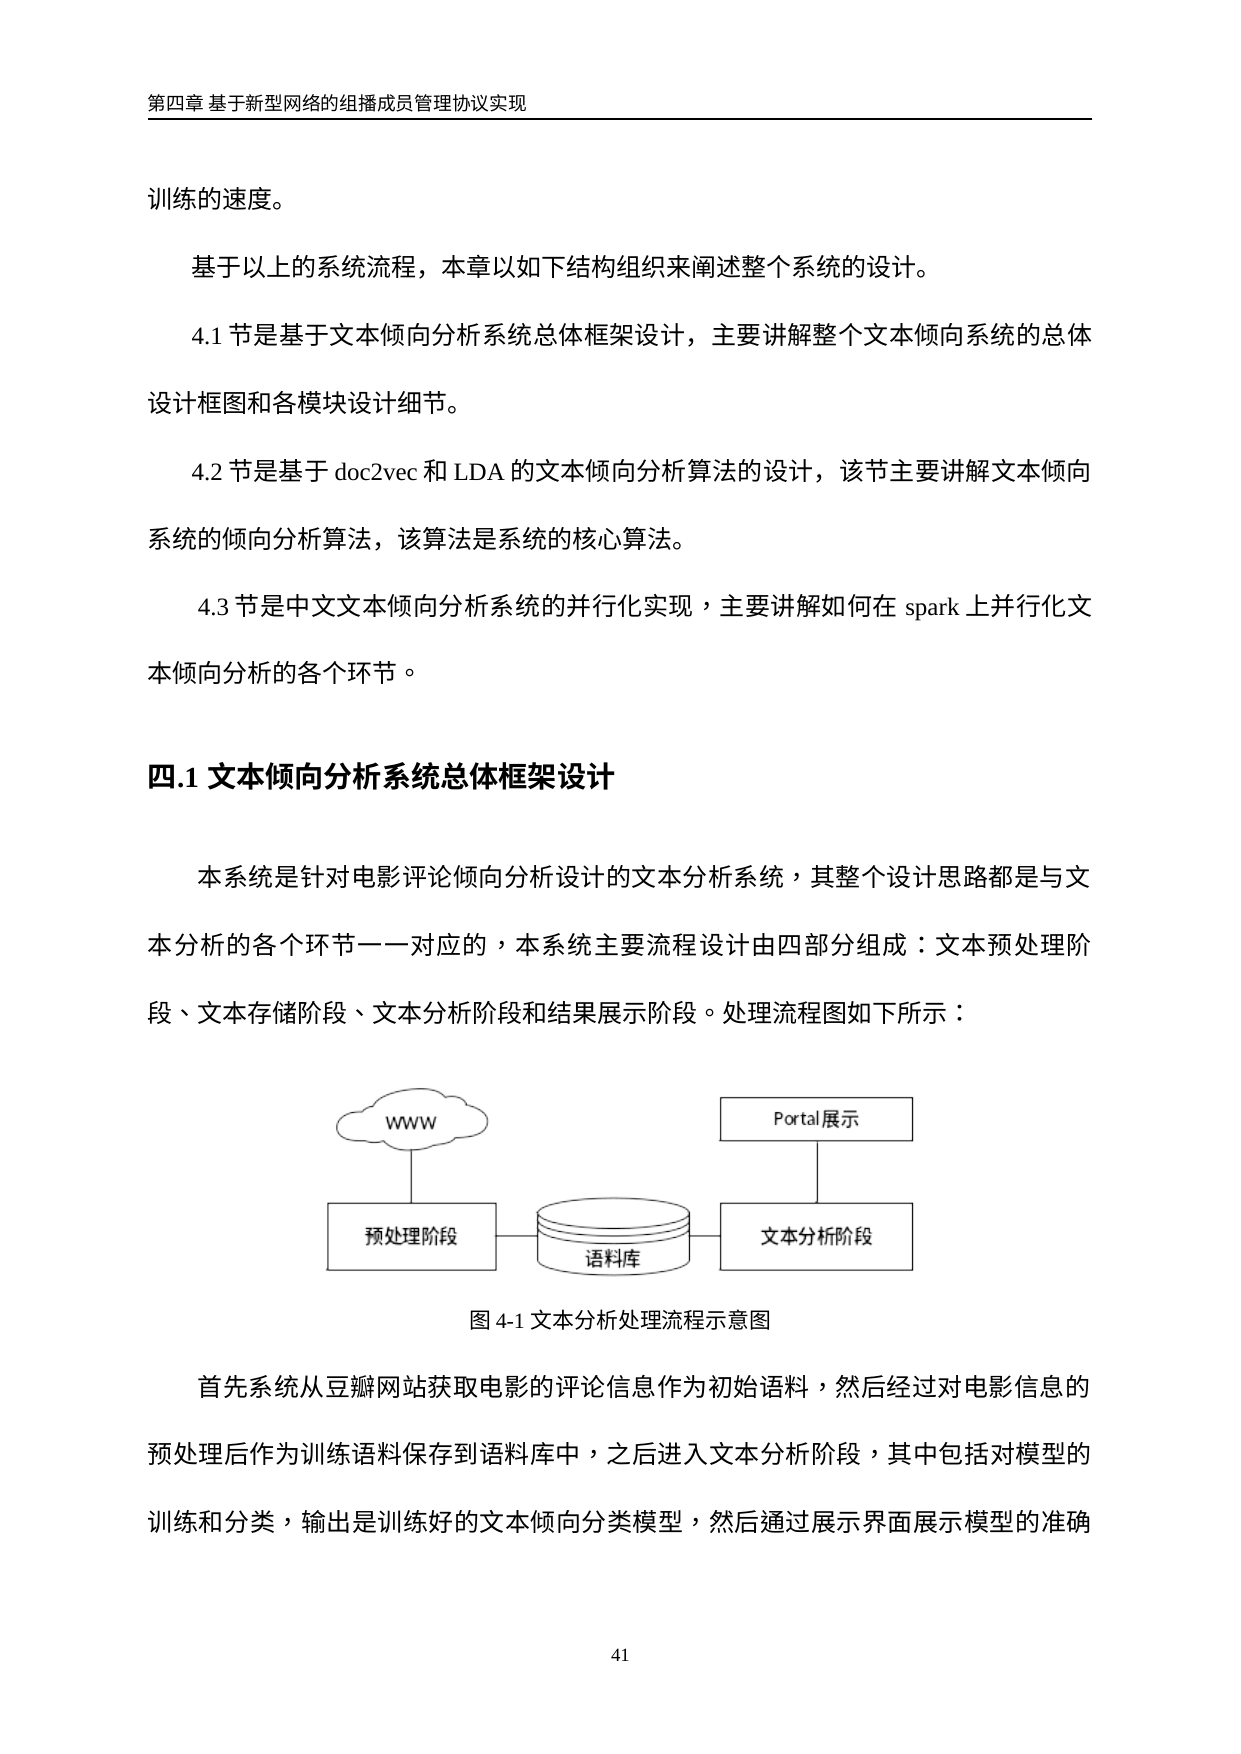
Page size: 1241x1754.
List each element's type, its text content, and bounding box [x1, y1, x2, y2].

text 本系统是针对电影评论倾向分析设计的文本分析系统，其整个设计思路都是与文本分析的各个环节一一对应的，本系统主要流程设计由四部分组成：文本预处理阶段、文本存储阶段、文本分析阶段和结果展示阶段。处理流程图如下所示： [148, 843, 1092, 1047]
text 4.1节是基于文本倾向分析系统总体框架设计，主要讲解整个文本倾向系统的总体设计框图和各模块设计细节。 [148, 300, 1092, 436]
text 4.3节是中文文本倾向分析系统的并行化实现，主要讲解如何在spark上并行化文本倾向分析的各个环节。 [148, 571, 1092, 707]
subtitle 文本倾向分析系统总体框架设计 [148, 741, 1092, 809]
text 图4-1 文本分析处理流程示意图 [148, 1301, 1092, 1335]
text 基于以上的系统流程，本章以如下结构组织来阐述整个系统的设计。 [148, 232, 1092, 300]
text 首先系统从豆瓣网站获取电影的评论信息作为初始语料，然后经过对电影信息的预处理后作为训练语料保存到语料库中，之后进入文本分析阶段，其中包括对模型的训练和分类，输出是训练好的文本倾向分类模型，然后通过展示界面展示模型的准确度，并提供接口来演示对文本的倾向性判断。 [148, 1352, 1092, 1556]
text 4.2节是基于doc2vec和LDA的文本倾向分析算法的设计，该节主要讲解文本倾向系统的倾向分析算法，该算法是系统的核心算法。 [148, 436, 1092, 571]
